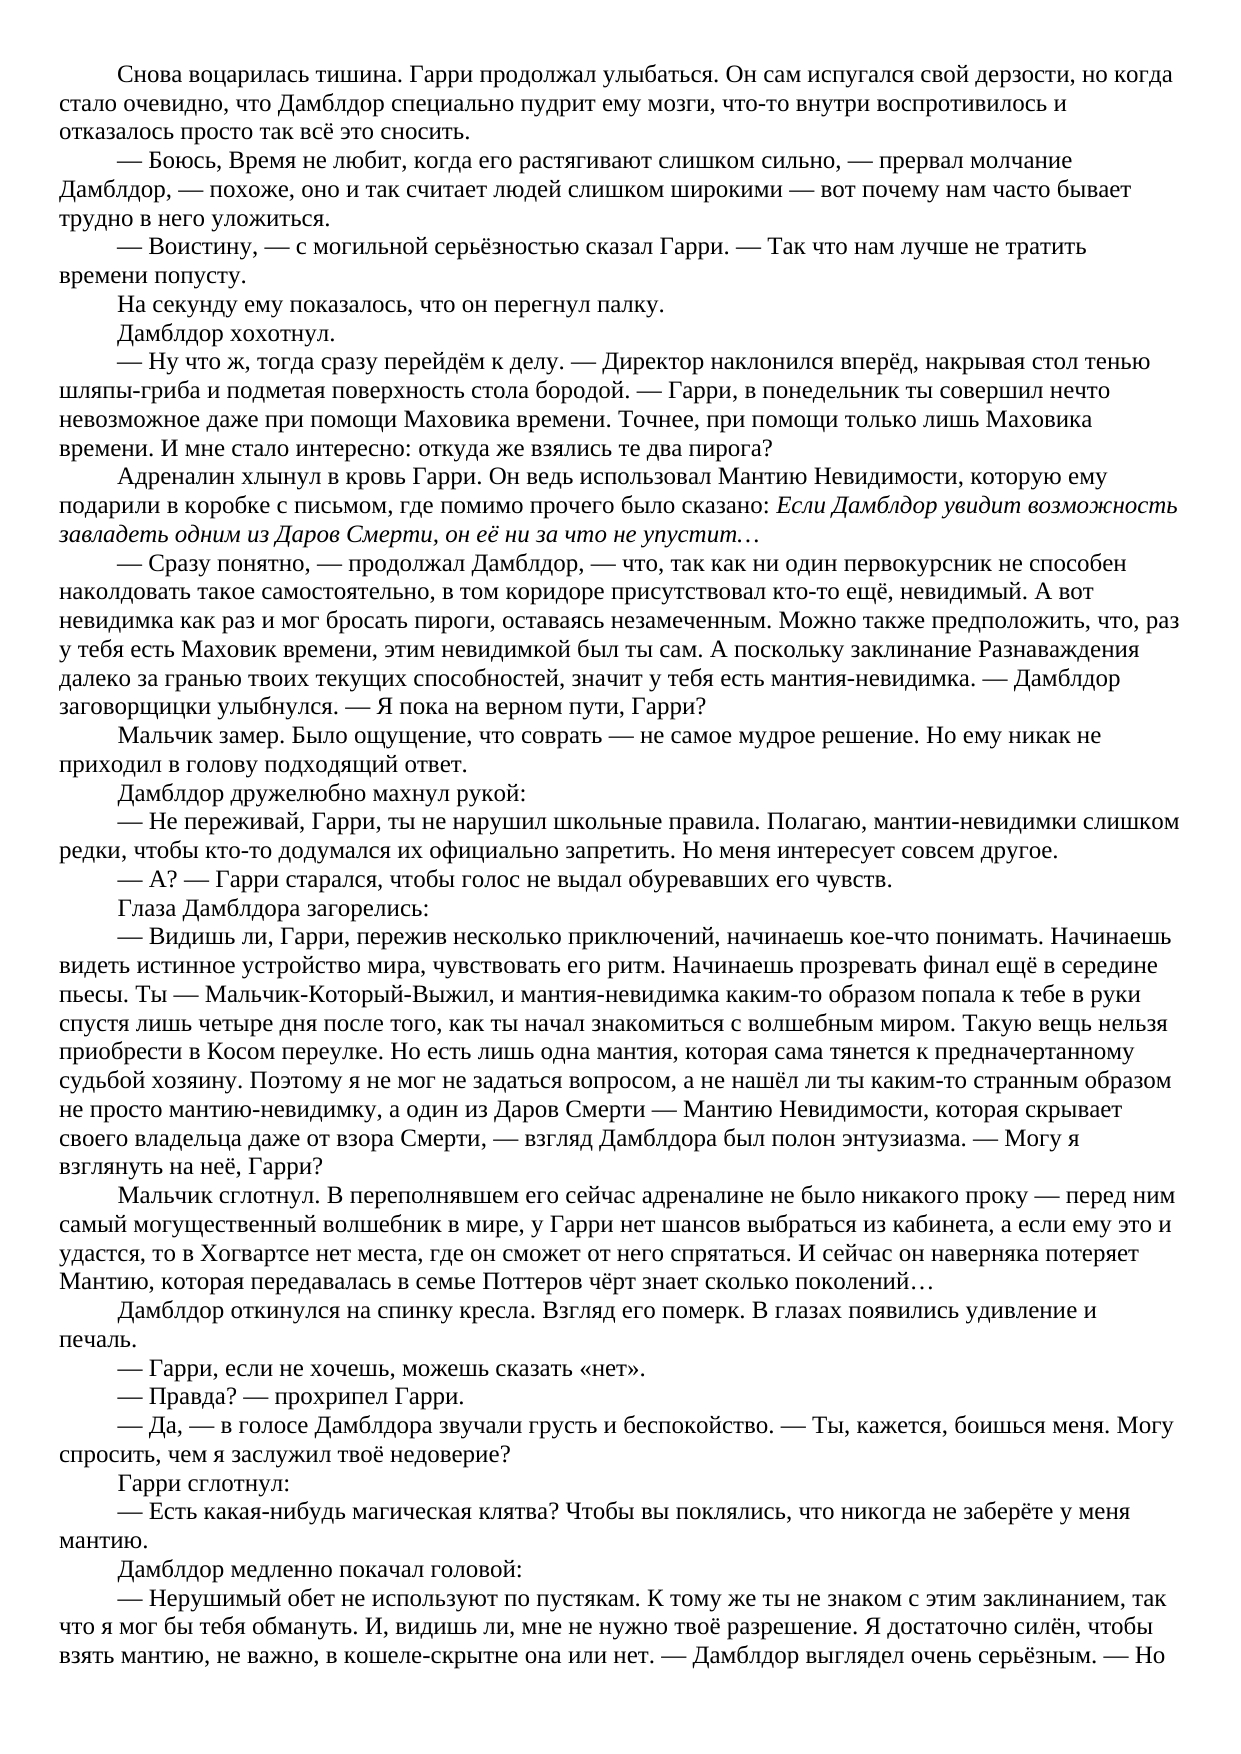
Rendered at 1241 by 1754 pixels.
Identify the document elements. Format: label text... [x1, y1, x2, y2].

text Адреналин хлынул в кровь Гарри. Он ведь использовал Мантию Невидимости, которую ему подарили в коробке с письмом, где помимо прочего было сказано: Если Дамблдор увидит возможность завладеть одним из Даров Смерти, он её ни за что не упустит… [59, 461, 1181, 548]
text Дамблдор дружелюбно махнул рукой: [59, 778, 1181, 806]
text Дамблдор хохотнул. [59, 318, 1181, 346]
text — Да, — в голосе Дамблдора звучали грусть и беспокойство. — Ты, кажется, боишься меня. Могу спросить, чем я заслужил твоё недоверие? [59, 1410, 1181, 1468]
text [59, 1583, 1181, 1669]
text Мальчик сглотнул. В переполнявшем его сейчас адреналине не было никакого проку — перед ним самый могущественный волшебник в мире, у Гарри нет шансов выбраться из кабинета, а если ему это и удастся, то в Хогвартсе нет места, где он сможет от него спрятаться. И сейчас он наверняка потеряет Мантию, которая передавалась в семье Поттеров чёрт знает сколько поколений… [59, 1180, 1181, 1295]
text Дамблдор откинулся на спинку кресла. Взгляд его померк. В глазах появились удивление и печаль. [59, 1295, 1181, 1353]
text Гарри сглотнул: [59, 1468, 1181, 1496]
text На секунду ему показалось, что он перегнул палку. [59, 289, 1181, 318]
text Дамблдор медленно покачал головой: [59, 1554, 1181, 1583]
text Мальчик замер. Было ощущение, что соврать — не самое мудрое решение. Но ему никак не приходил в голову подходящий ответ. [59, 720, 1181, 778]
text — Гарри, если не хочешь, можешь сказать «нет». [59, 1353, 1181, 1381]
text — Не переживай, Гарри, ты не нарушил школьные правила. Полагаю, мантии-невидимки слишком редки, чтобы кто-то додумался их официально запретить. Но меня интересует совсем другое. [59, 806, 1181, 864]
text — Воистину, — с могильной серьёзностью сказал Гарри. — Так что нам лучше не тратить времени попусту. [59, 231, 1181, 289]
text — А? — Гарри старался, чтобы голос не выдал обуревавших его чувств. [59, 864, 1181, 893]
text Глаза Дамблдора загорелись: [59, 893, 1181, 921]
text — Правда? — прохрипел Гарри. [59, 1381, 1181, 1410]
text — Видишь ли, Гарри, пережив несколько приключений, начинаешь кое-что понимать. Начинаешь видеть истинное устройство мира, чувствовать его ритм. Начинаешь прозревать финал ещё в середине пьесы. Ты — Мальчик-Который-Выжил, и мантия-невидимка каким-то образом попала к тебе в руки спустя лишь четыре дня после того, как ты начал знакомиться с волшебным миром. Такую вещь нельзя приобрести в Косом переулке. Но есть лишь одна мантия, которая сама тянется к предначертанному судьбой хозяину. Поэтому я не мог не задаться вопросом, а не нашёл ли ты каким-то странным образом не просто мантию-невидимку, а один из Даров Смерти — Мантию Невидимости, которая скрывает своего владельца даже от взора Смерти, — взгляд Дамблдора был полон энтузиазма. — Могу я взглянуть на неё, Гарри? [59, 921, 1181, 1180]
text — Есть какая-нибудь магическая клятва? Чтобы вы поклялись, что никогда не заберёте у меня мантию. [59, 1496, 1181, 1554]
text — Сразу понятно, — продолжал Дамблдор, — что, так как ни один первокурсник не способен наколдовать такое самостоятельно, в том коридоре присутствовал кто-то ещё, невидимый. А вот невидимка как раз и мог бросать пироги, оставаясь незамеченным. Можно также предположить, что, раз у тебя есть Маховик времени, этим невидимкой был ты сам. А поскольку заклинание Разнаваждения далеко за гранью твоих текущих способностей, значит у тебя есть мантия-невидимка. — Дамблдор заговорщицки улыбнулся. — Я пока на верном пути, Гарри? [59, 548, 1181, 720]
